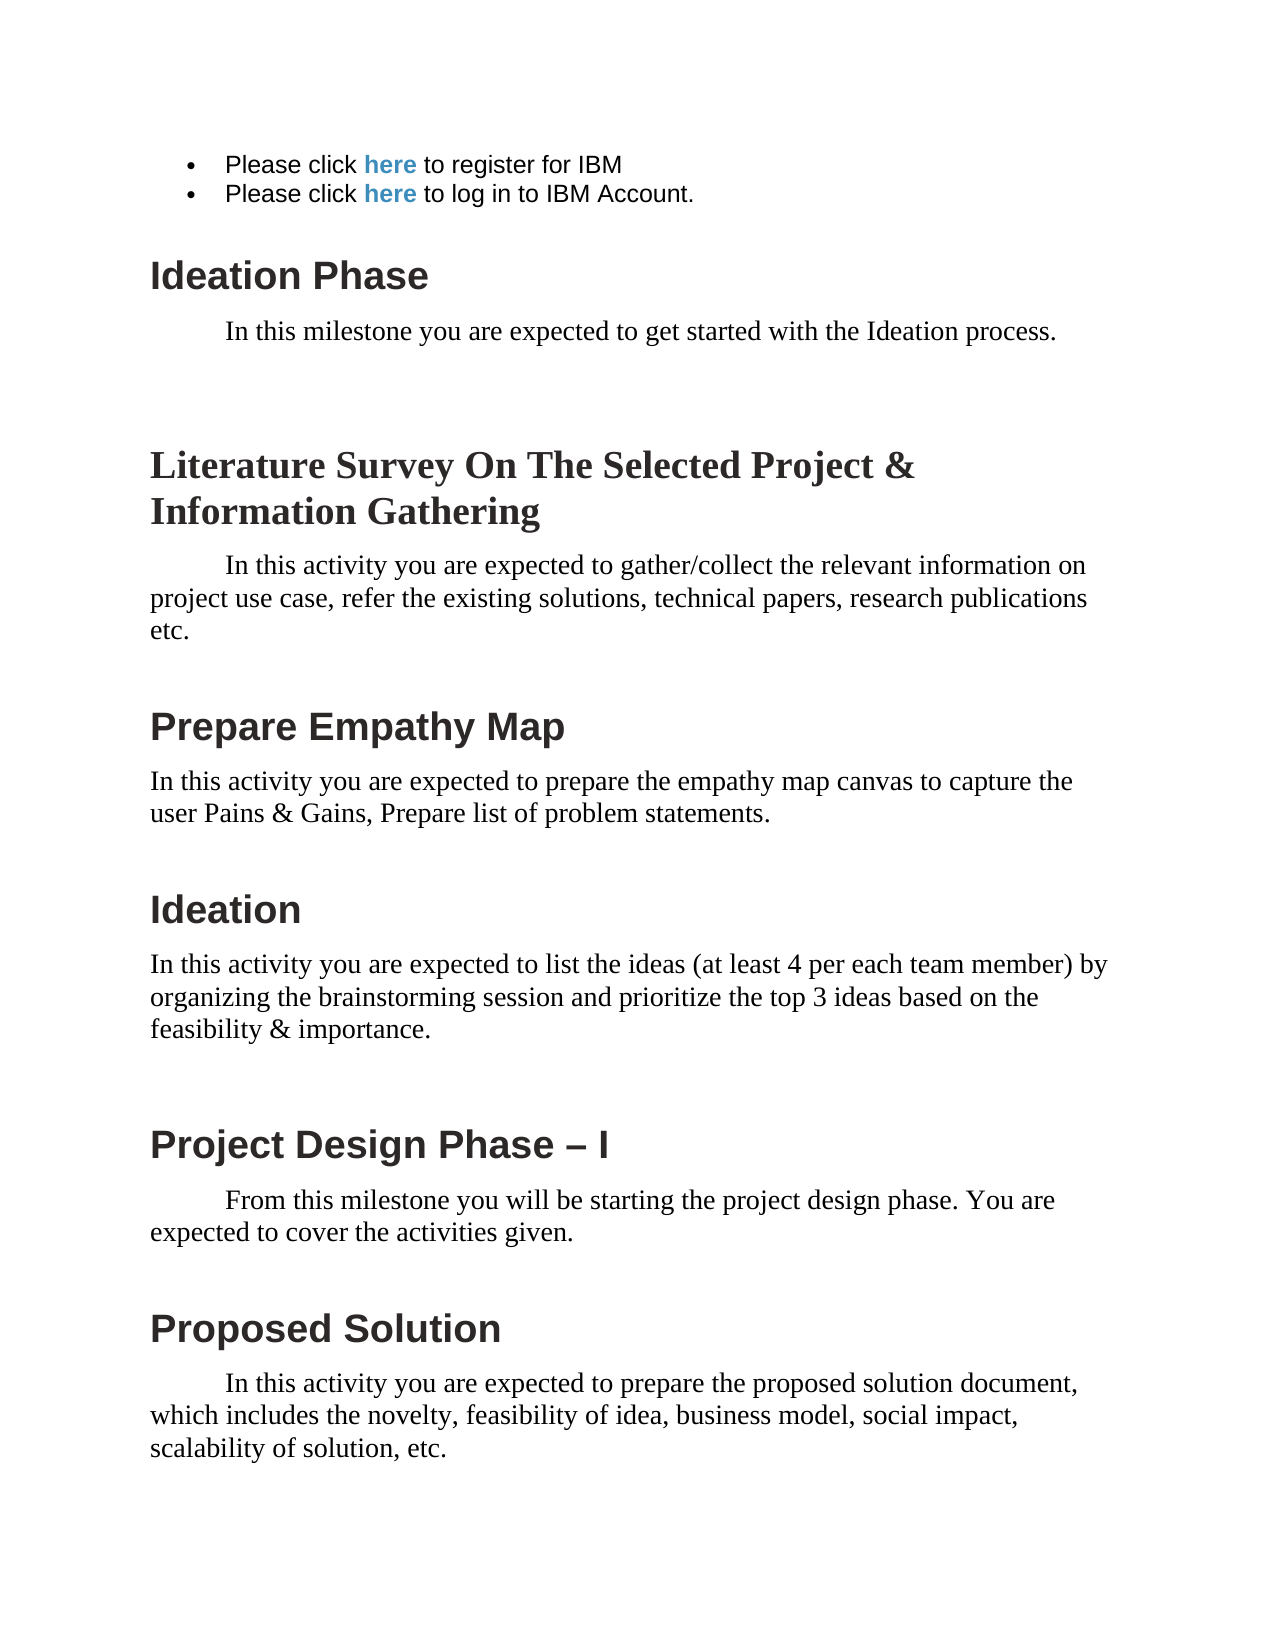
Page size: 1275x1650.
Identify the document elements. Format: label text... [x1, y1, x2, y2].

text In this activity you are expected to list the ideas (at least 4 per each team member) by organizing the brainstorming session and prioritize the top 3 ideas based on the feasibility & importance. [150, 947, 1125, 1044]
text Literature Survey On The Selected Project & Information Gathering [150, 442, 1125, 533]
text In this activity you are expected to gather/collect the relevant information on project use case, refer the existing solutions, technical papers, research publications etc. [150, 548, 1125, 646]
text Ideation Phase [150, 239, 1148, 298]
list In this milestone you are expected to get started with the Ideation process. [225, 314, 1148, 346]
list Please click here to log in to IBM Account. [187, 179, 1125, 207]
text In this activity you are expected to prepare the empathy map canvas to capture the user Pains & Gains, Prepare list of problem statements. [150, 764, 1125, 829]
text Ideation [150, 886, 1125, 932]
text From this milestone you will be starting the project design phase. You are expected to cover the activities given. [150, 1183, 1125, 1248]
text Proposed Solution [150, 1305, 1125, 1350]
text Project Design Phase – I [150, 1108, 1125, 1167]
text Prepare Empathy Map [150, 703, 1125, 748]
list Please click here to register for IBM [187, 150, 1125, 179]
text In this activity you are expected to prepare the proposed solution document, which includes the novelty, feasibility of idea, business model, social impact, scalability of solution, etc. [150, 1366, 1125, 1463]
